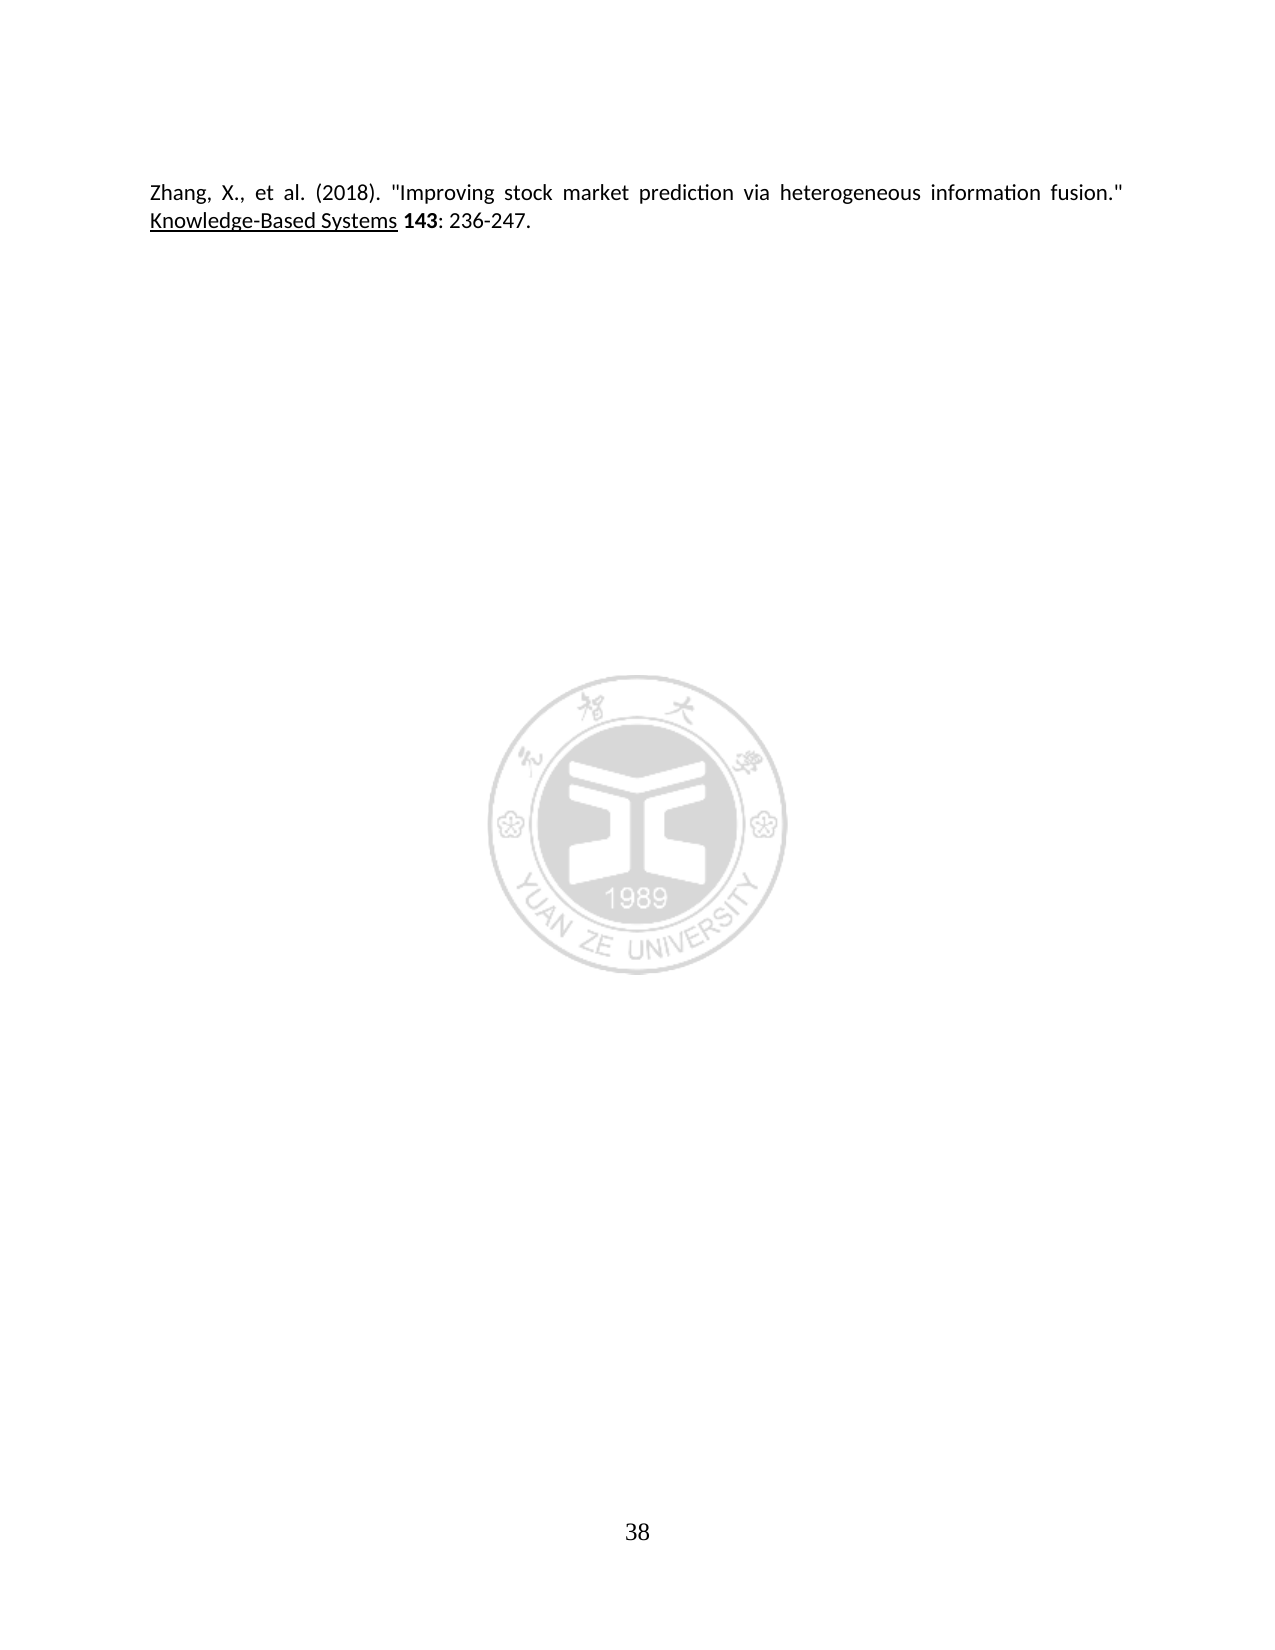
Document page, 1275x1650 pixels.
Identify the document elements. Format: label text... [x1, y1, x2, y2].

picture [487, 675, 788, 975]
text Zhang, X., et al. (2018). "Improving stock market prediction via heterogeneous information fusion." Knowledge-Based Systems 143: 236-247. [150, 178, 1125, 234]
